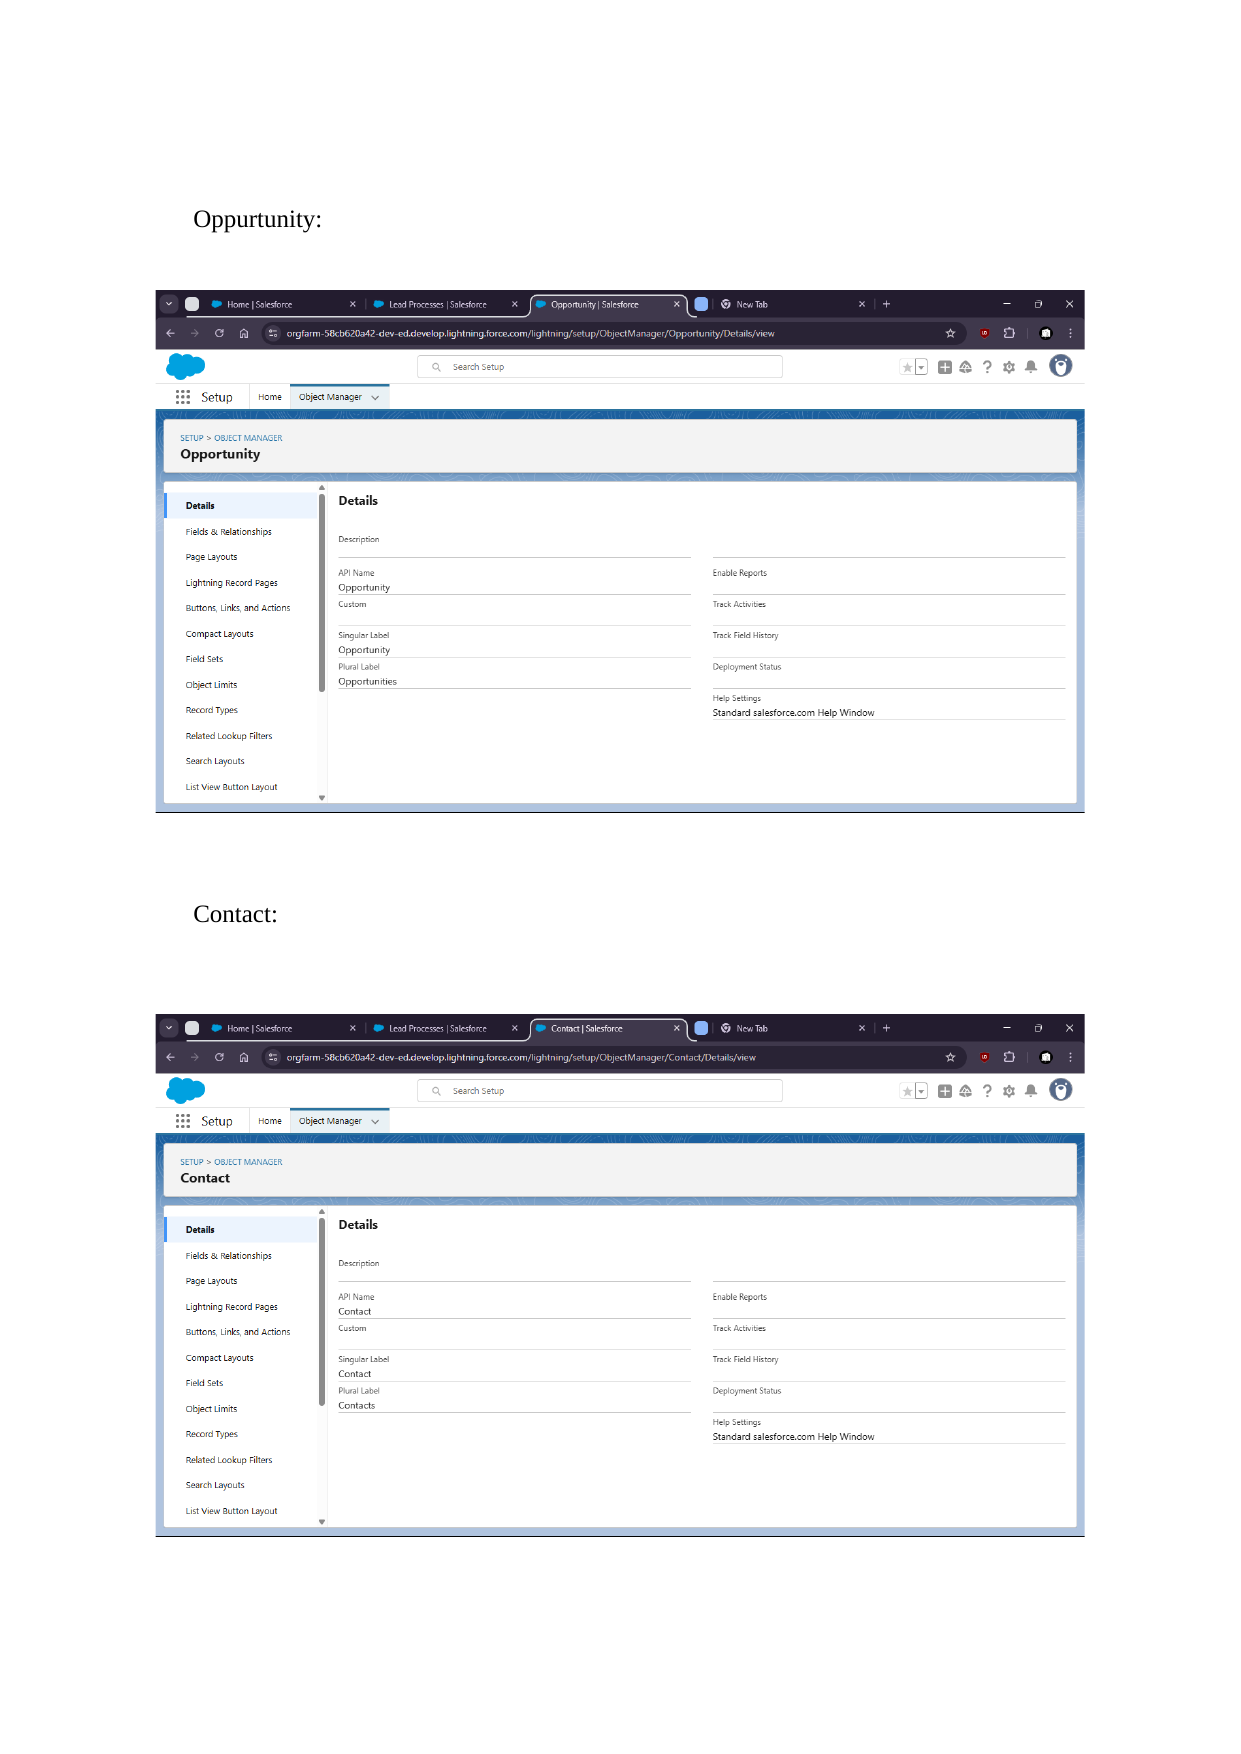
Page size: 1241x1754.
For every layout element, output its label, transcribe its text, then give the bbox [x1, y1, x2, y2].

list Oppurtunity: [193, 204, 1122, 233]
list Contact: [193, 899, 1122, 928]
picture [155, 1014, 1085, 1537]
picture [155, 290, 1085, 813]
